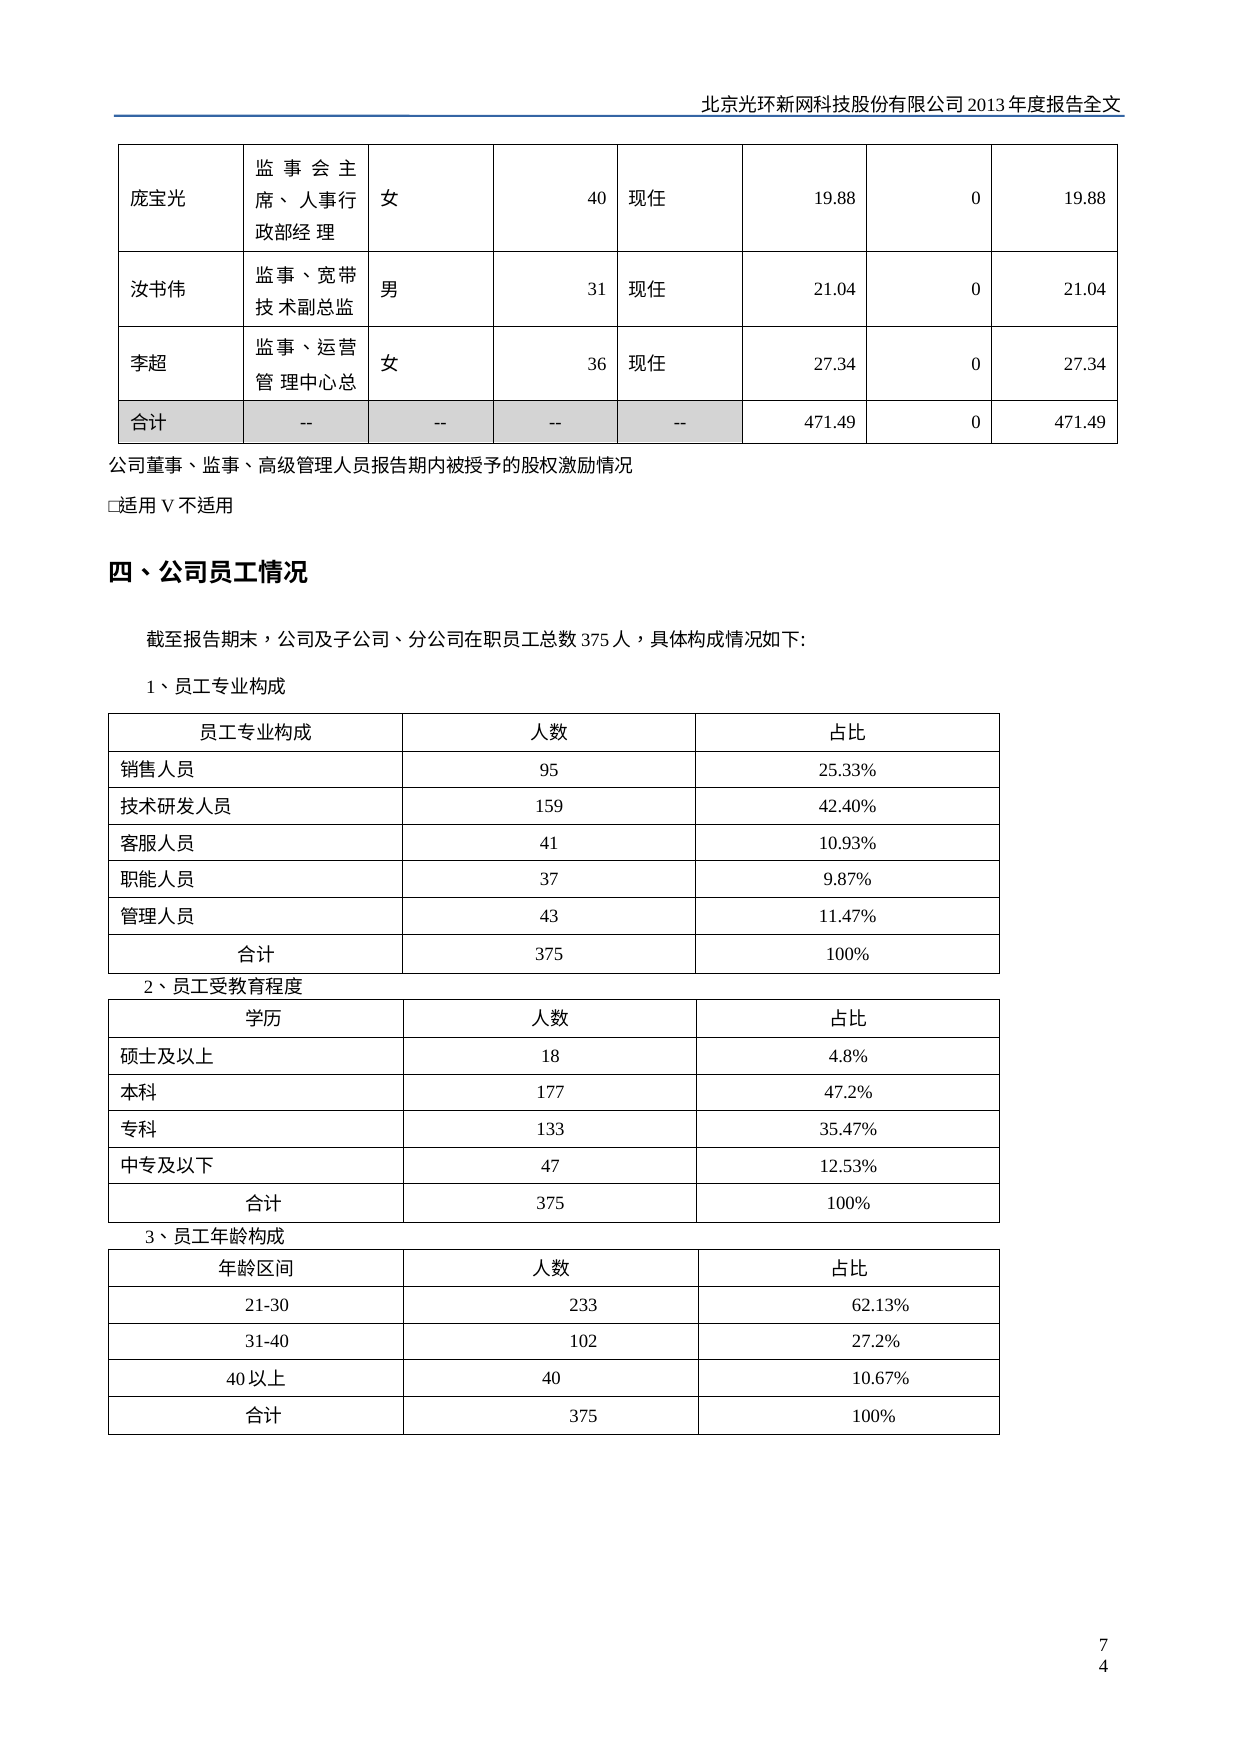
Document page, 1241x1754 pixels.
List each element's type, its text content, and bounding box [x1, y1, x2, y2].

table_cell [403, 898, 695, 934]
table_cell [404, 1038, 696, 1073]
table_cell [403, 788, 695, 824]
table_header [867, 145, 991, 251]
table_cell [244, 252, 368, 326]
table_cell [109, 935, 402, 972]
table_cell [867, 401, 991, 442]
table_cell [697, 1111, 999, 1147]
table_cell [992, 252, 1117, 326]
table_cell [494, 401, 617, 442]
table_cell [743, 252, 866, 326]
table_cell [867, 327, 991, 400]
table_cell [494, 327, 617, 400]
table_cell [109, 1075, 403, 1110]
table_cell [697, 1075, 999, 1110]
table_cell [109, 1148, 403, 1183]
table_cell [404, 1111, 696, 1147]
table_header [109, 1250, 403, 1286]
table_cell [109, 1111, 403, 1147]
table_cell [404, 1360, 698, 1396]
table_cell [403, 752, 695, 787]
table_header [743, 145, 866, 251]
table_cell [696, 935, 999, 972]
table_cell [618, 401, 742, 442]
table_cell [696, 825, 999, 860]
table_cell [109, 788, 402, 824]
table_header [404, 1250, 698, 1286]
text 四、公司员工情况 [108, 555, 1127, 589]
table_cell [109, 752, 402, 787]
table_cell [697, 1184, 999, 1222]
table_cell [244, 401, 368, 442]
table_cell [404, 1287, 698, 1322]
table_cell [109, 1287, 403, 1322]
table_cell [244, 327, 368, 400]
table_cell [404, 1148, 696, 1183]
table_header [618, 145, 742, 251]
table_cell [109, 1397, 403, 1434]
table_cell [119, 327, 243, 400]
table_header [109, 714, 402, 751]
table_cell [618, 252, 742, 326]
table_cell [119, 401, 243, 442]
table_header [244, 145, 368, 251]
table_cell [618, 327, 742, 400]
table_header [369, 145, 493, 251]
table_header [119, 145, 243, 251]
text □适用V不适用 [108, 492, 1127, 517]
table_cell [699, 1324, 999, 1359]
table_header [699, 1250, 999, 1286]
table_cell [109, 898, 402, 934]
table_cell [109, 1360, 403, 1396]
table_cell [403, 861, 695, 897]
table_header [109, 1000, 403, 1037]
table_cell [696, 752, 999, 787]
text 2、员工受教育程度 [144, 973, 1127, 999]
text 截至报告期末，公司及子公司、分公司在职员工总数375人，具体构成情况如下: [108, 627, 1127, 652]
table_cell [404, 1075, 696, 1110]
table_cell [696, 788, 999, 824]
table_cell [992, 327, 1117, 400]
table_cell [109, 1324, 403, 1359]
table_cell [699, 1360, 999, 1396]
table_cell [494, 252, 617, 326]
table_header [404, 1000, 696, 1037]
text 1、员工专业构成 [108, 673, 1127, 698]
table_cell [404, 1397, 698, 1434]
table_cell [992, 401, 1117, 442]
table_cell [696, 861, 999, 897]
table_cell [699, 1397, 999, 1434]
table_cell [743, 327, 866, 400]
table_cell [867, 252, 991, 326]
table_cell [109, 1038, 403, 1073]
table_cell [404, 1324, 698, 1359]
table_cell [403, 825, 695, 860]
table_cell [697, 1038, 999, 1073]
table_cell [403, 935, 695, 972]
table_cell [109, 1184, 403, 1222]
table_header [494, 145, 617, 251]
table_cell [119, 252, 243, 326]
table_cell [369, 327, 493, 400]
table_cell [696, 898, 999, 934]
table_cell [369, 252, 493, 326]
text 3、员工年龄构成 [145, 1223, 1127, 1248]
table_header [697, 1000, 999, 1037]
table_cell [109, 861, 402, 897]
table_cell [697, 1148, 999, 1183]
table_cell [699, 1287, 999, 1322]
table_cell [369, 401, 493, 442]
text 公司董事、监事、高级管理人员报告期内被授予的股权激励情况 [108, 452, 1127, 477]
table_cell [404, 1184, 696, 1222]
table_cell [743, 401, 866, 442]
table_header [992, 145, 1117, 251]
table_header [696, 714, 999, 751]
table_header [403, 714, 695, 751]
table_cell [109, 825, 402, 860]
